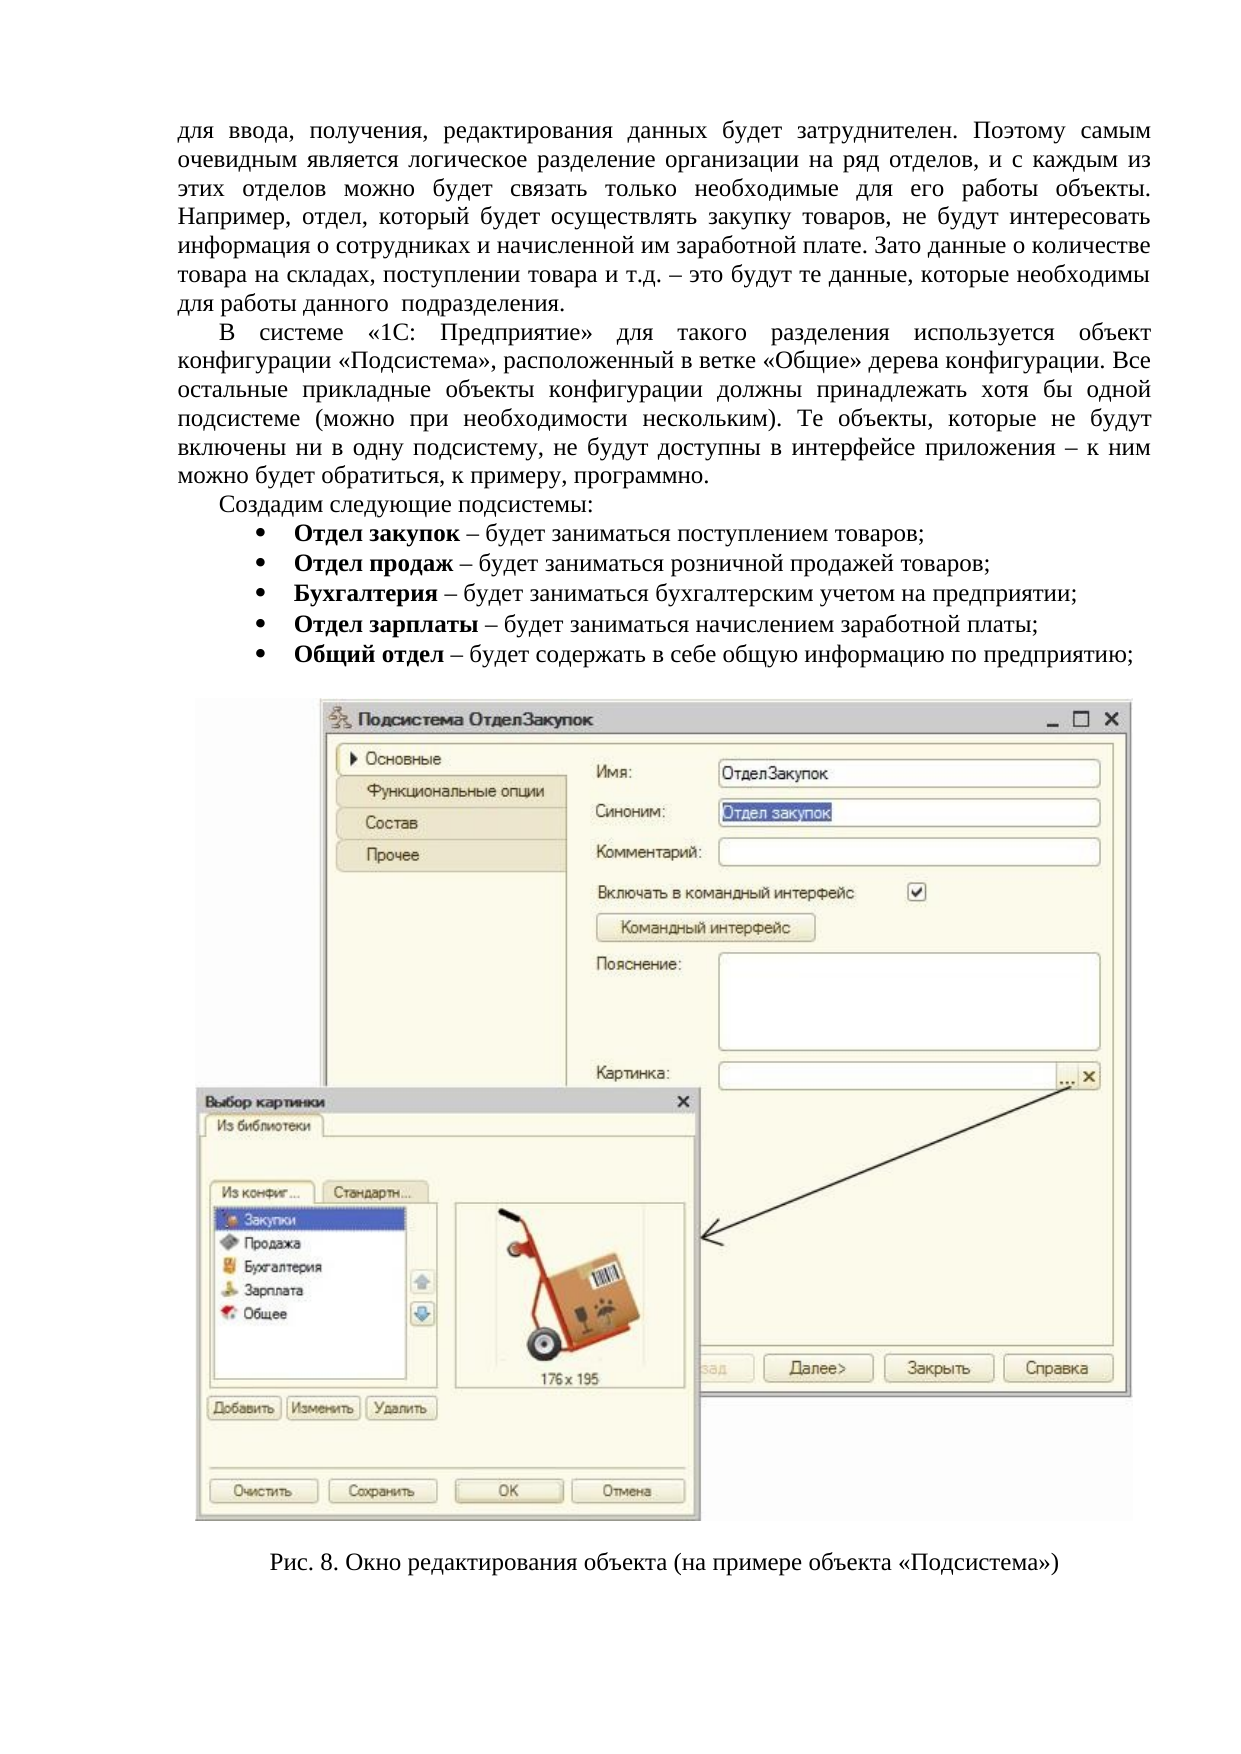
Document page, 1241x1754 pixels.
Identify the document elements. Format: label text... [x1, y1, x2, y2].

text В системе «1С: Предприятие» для такого разделения используется объект конфигурации «Подсистема», расположенный в ветке «Общие» дерева конфигурации. Все остальные прикладные объекты конфигурации должны принадлежать хотя бы одной подсистеме (можно при необходимости нескольким). Те объекты, которые не будут включены ни в одну подсистему, не будут доступны в интерфейсе приложения – к ним можно будет обратиться, к примеру, программно. [177, 317, 1152, 489]
list Общий отдел – будет содержать в себе общую информацию по предприятию; [256, 638, 1176, 669]
list Отдел продаж – будет заниматься розничной продажей товаров; [256, 547, 1176, 577]
list Отдел зарплаты – будет заниматься начислением заработной платы; [256, 608, 1176, 638]
list Бухгалтерия – будет заниматься бухгалтерским учетом на предприятии; [256, 577, 1176, 608]
picture [195, 698, 1133, 1521]
text Создадим следующие подсистемы: [218, 489, 1176, 518]
text для ввода, получения, редактирования данных будет затруднителен. Поэтому самым очевидным является логическое разделение организации на ряд отделов, и с каждым из этих отделов можно будет связать только необходимые для его работы объекты. Например, отдел, который будет осуществлять закупку товаров, не будут интересовать информация о сотрудниках и начисленной им заработной плате. Зато данные о количестве товара на складах, поступлении товара и т.д. – это будут те данные, которые необходимы для работы данного подразделения. [177, 115, 1152, 316]
list Отдел закупок – будет заниматься поступлением товаров; [256, 518, 1176, 547]
